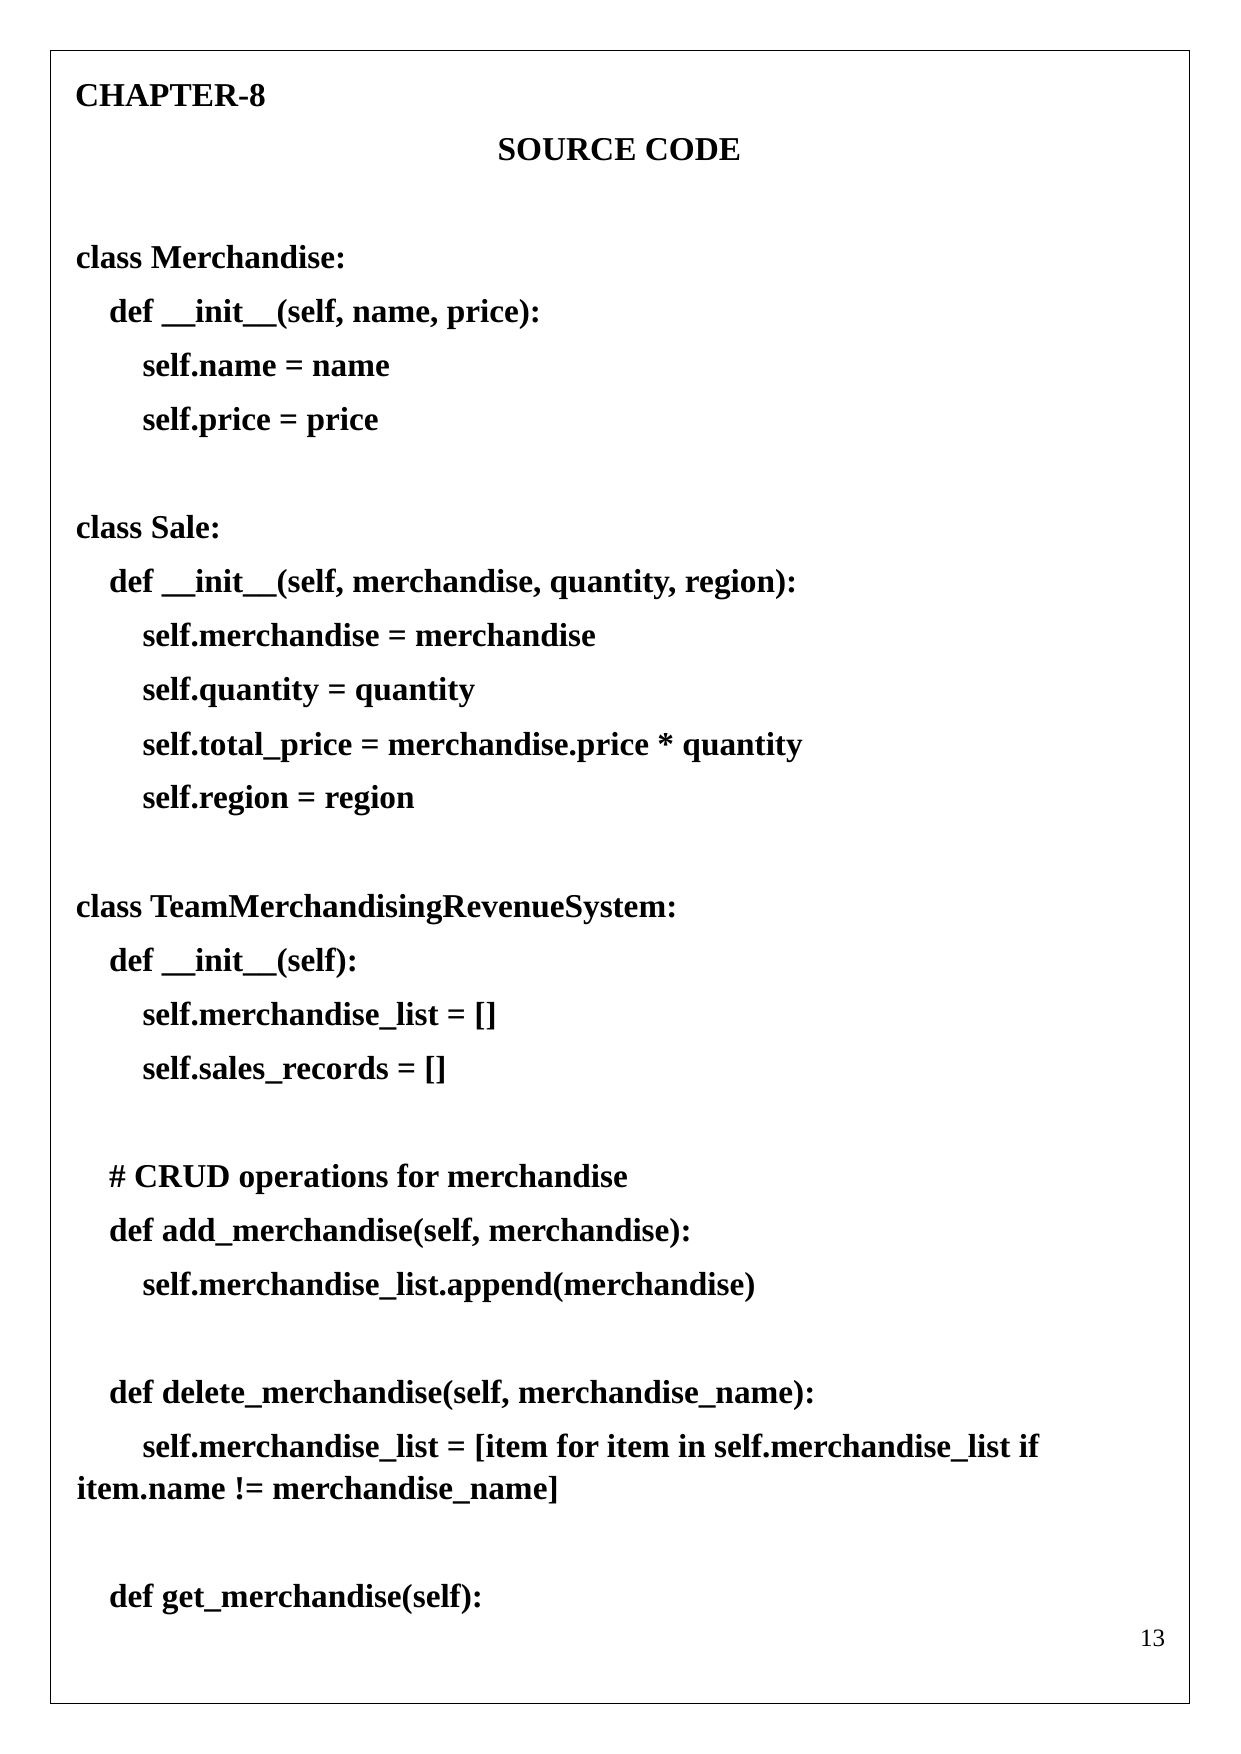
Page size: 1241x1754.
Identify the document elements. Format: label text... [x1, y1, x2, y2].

subtitle def get_merchandise(self): [76, 1576, 1165, 1614]
subtitle class TeamMerchandisingRevenueSystem: [76, 886, 1165, 924]
subtitle def delete_merchandise(self, merchandise_name): [76, 1372, 1165, 1411]
subtitle def __init__(self, name, price): [76, 291, 1165, 329]
subtitle class Merchandise: [76, 237, 1165, 276]
subtitle self.name = name [76, 345, 1165, 384]
subtitle def add_merchandise(self, merchandise): [76, 1210, 1165, 1249]
subtitle self.merchandise_list = [] [76, 994, 1165, 1032]
subtitle self.sales_records = [] [76, 1048, 1165, 1086]
subtitle SOURCE CODE [74, 129, 1164, 167]
subtitle self.merchandise_list.append(merchandise) [76, 1264, 1165, 1303]
subtitle def __init__(self, merchandise, quantity, region): [76, 562, 1165, 600]
subtitle self.total_price = merchandise.price * quantity [76, 724, 1165, 762]
subtitle self.region = region [76, 778, 1165, 816]
subtitle class Sale: [76, 507, 1165, 546]
subtitle CHAPTER-8 [75, 75, 1164, 113]
subtitle self.quantity = quantity [76, 670, 1165, 708]
subtitle self.merchandise_list = [item for item in self.merchandise_list if item.name != merchandise_name] [76, 1427, 1165, 1506]
subtitle self.merchandise = merchandise [76, 616, 1165, 654]
subtitle self.price = price [76, 399, 1165, 438]
subtitle def __init__(self): [76, 940, 1165, 978]
subtitle # CRUD operations for merchandise [76, 1156, 1165, 1194]
